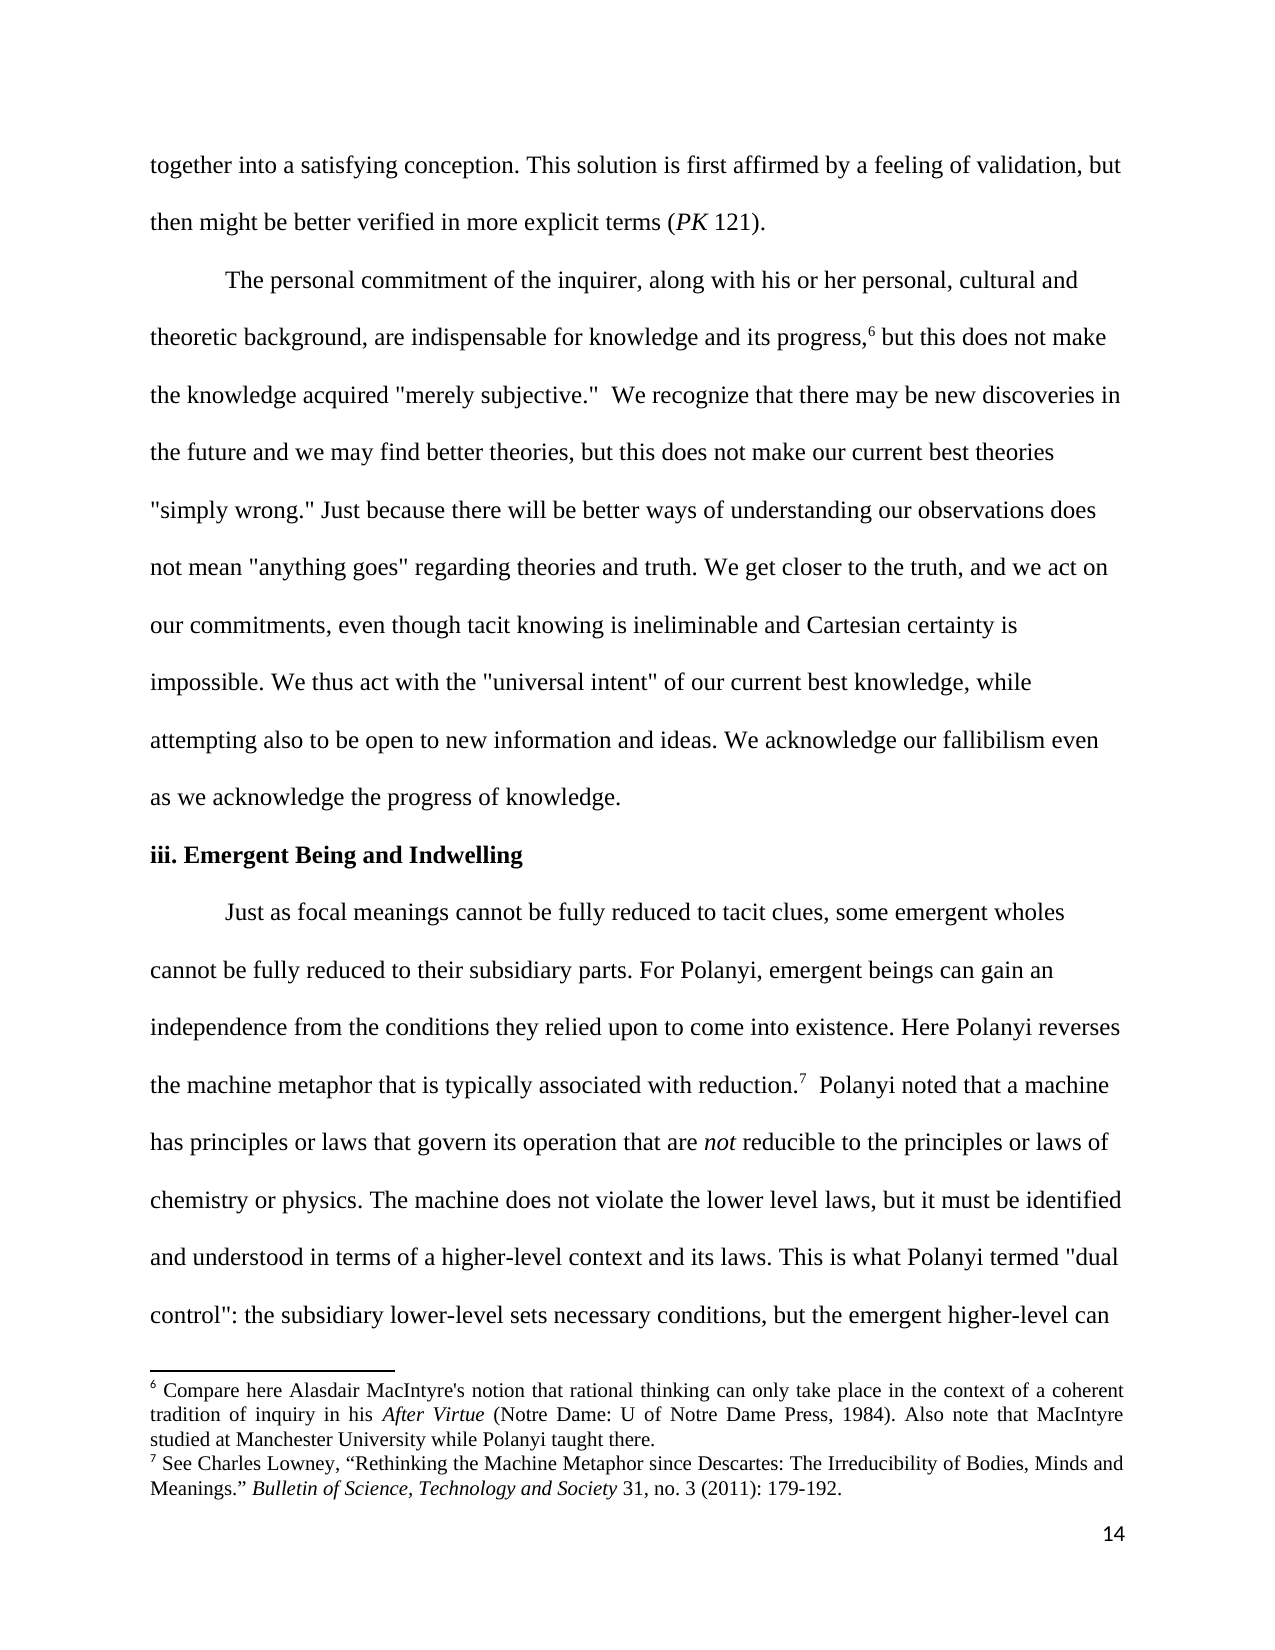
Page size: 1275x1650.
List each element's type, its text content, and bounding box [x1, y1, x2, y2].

text The personal commitment of the inquirer, along with his or her personal, cultural and theoretic background, are indispensable for knowledge and its progress, but this does not make the knowledge acquired "merely subjective." We recognize that there may be new discoveries in the future and we may find better theories, but this does not make our current best theories "simply wrong." Just because there will be better ways of understanding our observations does not mean "anything goes" regarding theories and truth. We get closer to the truth, and we act on our commitments, even though tacit knowing is ineliminable and Cartesian certainty is impossible. We thus act with the "universal intent" of our current best knowledge, while attempting also to be open to new information and ideas. We acknowledge our fallibilism even as we acknowledge the progress of knowledge. [150, 265, 1125, 811]
text iii. Emergent Being and Indwelling [150, 840, 1125, 869]
